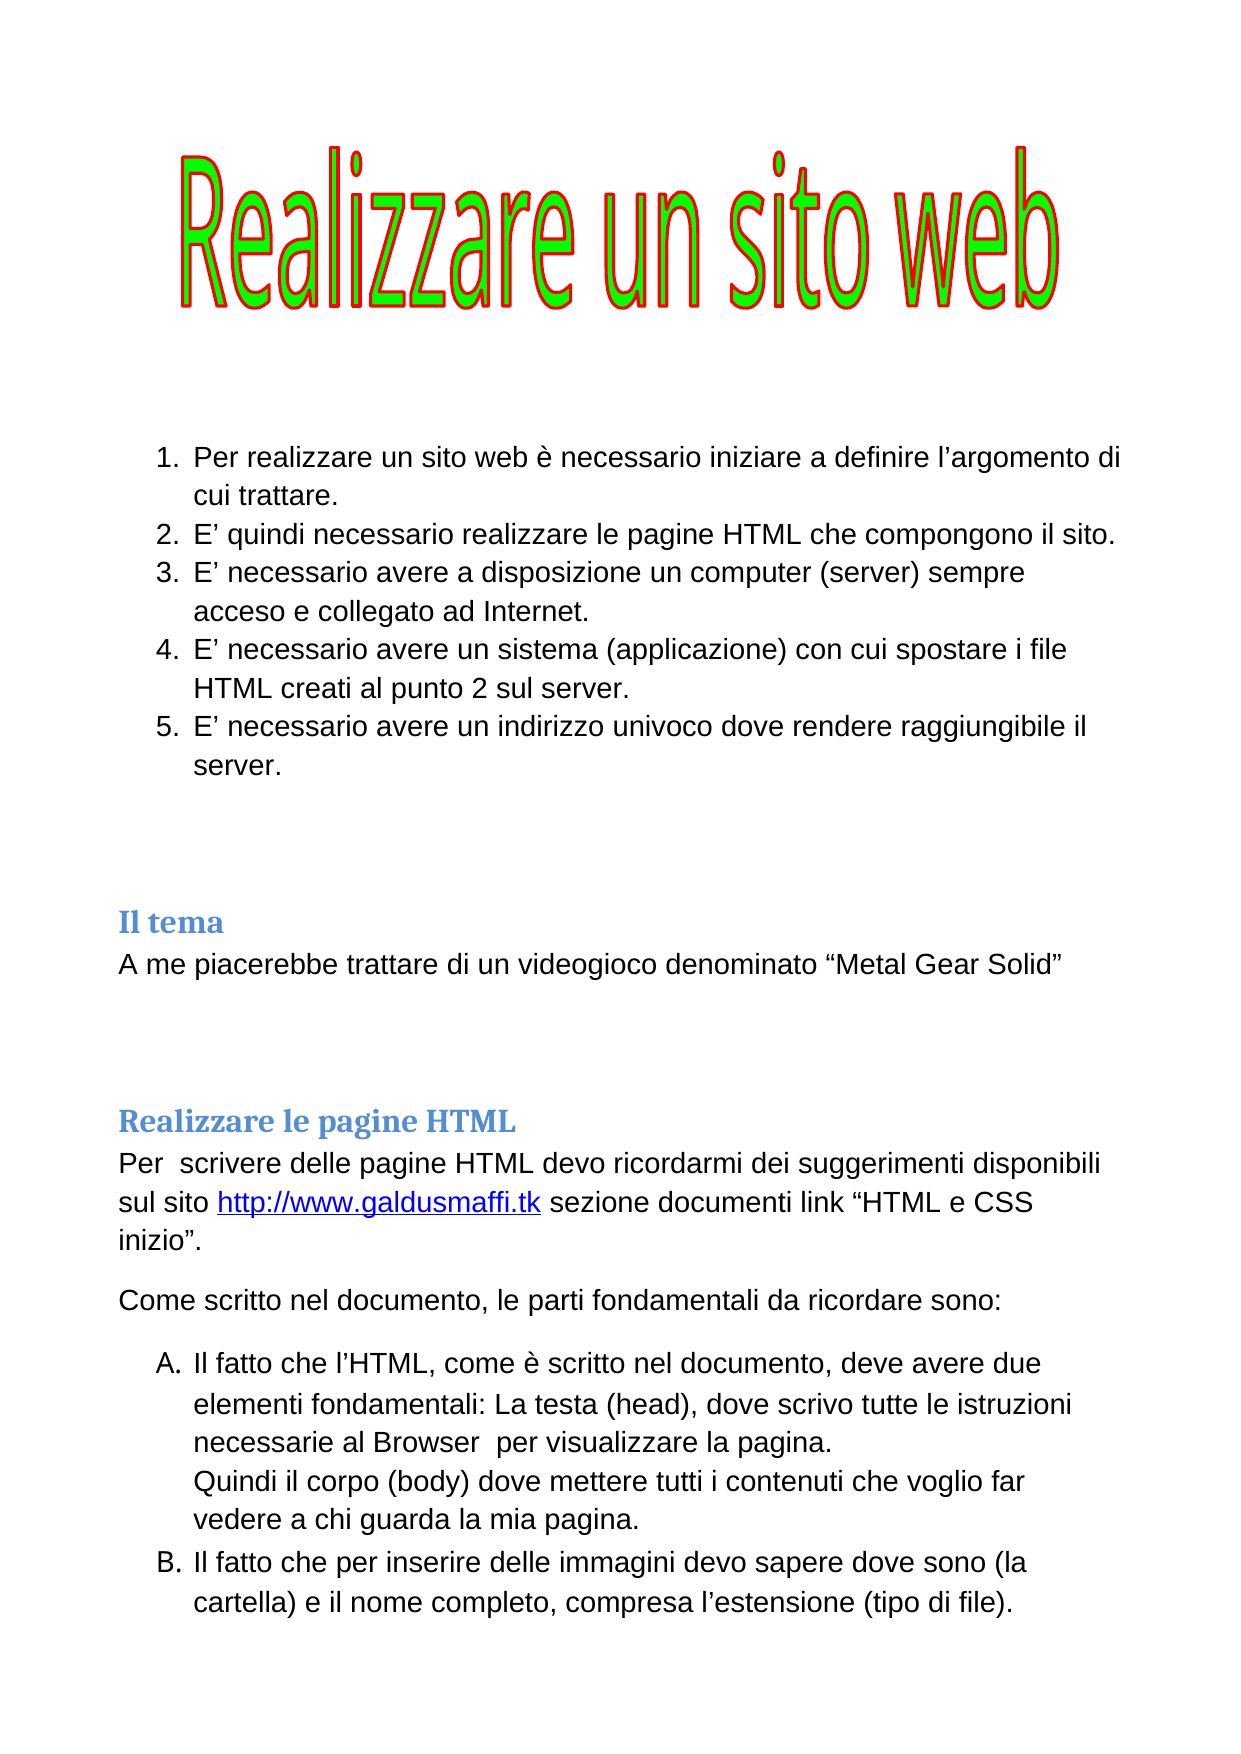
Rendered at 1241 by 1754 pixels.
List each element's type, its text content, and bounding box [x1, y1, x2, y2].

list E’ quindi necessario realizzare le pagine HTML che compongono il sito. [156, 517, 1122, 550]
list Il fatto che l’HTML, come è scritto nel documento, deve avere due elementi fondamentali: La testa (head), dove scrivo tutte le istruzioni necessarie al Browser per visualizzare la pagina. Quindi il corpo (body) dove mettere tutti i contenuti che voglio far vedere a chi guarda la mia pagina. [156, 1342, 1122, 1536]
list E’ necessario avere a disposizione un computer (server) sempre acceso e collegato ad Internet. [156, 555, 1122, 627]
subtitle Realizzare le pagine HTML [118, 1102, 1122, 1140]
text Per scrivere delle pagine HTML devo ricordarmi dei suggerimenti disponibili sul sito http://www.galdusmaffi.tk sezione documenti link “HTML e CSS inizio”. [118, 1146, 1122, 1257]
subtitle Il tema [118, 903, 1122, 941]
text Come scritto nel documento, le parti fondamentali da ricordare sono: [118, 1283, 1122, 1316]
list Per realizzare un sito web è necessario iniziare a definire l’argomento di cui trattare. [156, 440, 1122, 512]
text A me piacerebbe trattare di un videogioco denominato “Metal Gear Solid” [118, 947, 1122, 981]
list E’ necessario avere un sistema (applicazione) con cui spostare i file HTML creati al punto 2 sul server. [156, 632, 1122, 704]
list E’ necessario avere un indirizzo univoco dove rendere raggiungibile il server. [156, 709, 1122, 782]
list Il fatto che per inserire delle immagini devo sapere dove sono (la cartella) e il nome completo, compresa l’estensione (tipo di file). [156, 1541, 1122, 1619]
